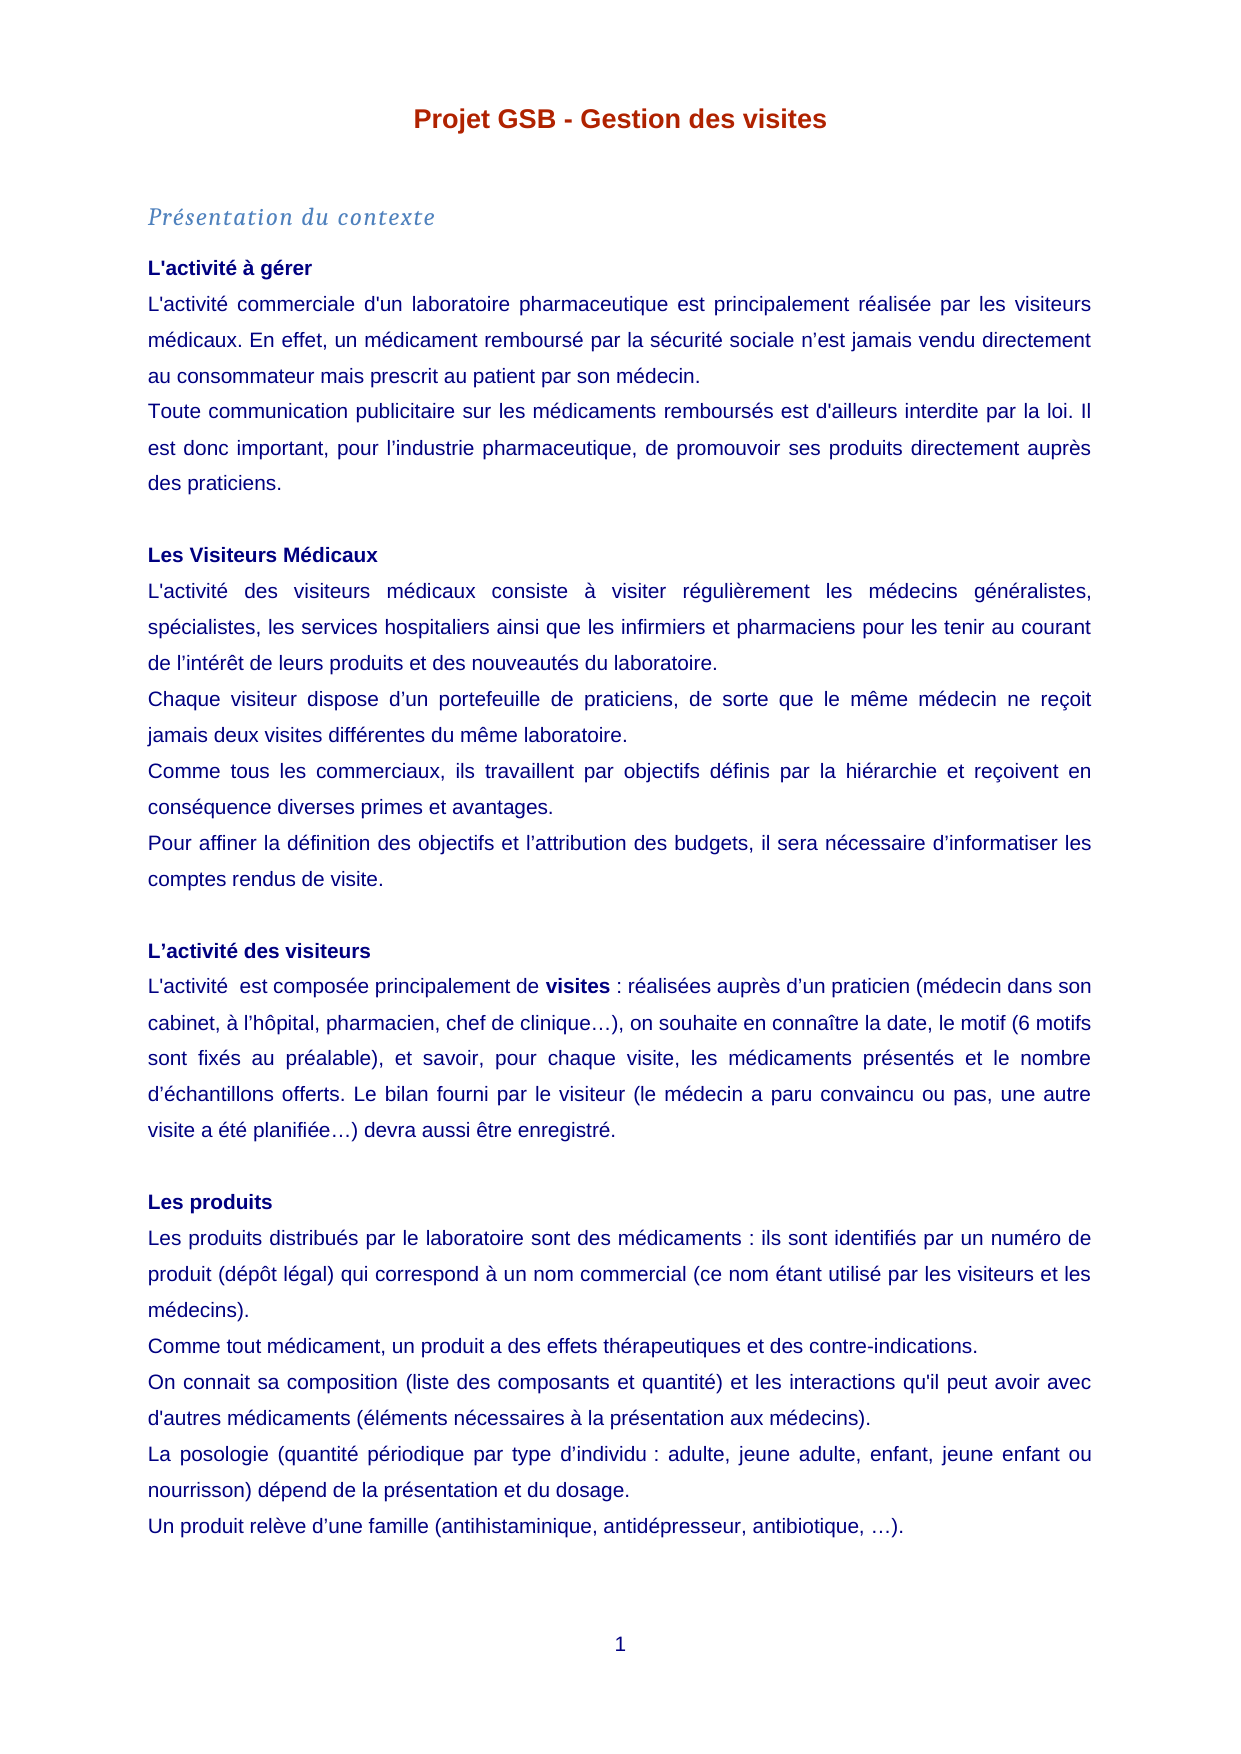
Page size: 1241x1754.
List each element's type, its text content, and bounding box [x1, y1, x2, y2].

text L'activité des visiteurs médicaux consiste à visiter régulièrement les médecins généralistes, spécialistes, les services hospitaliers ainsi que les infirmiers et pharmaciens pour les tenir au courant de l’intérêt de leurs produits et des nouveautés du laboratoire. [148, 579, 1093, 675]
text L'activité commerciale d'un laboratoire pharmaceutique est principalement réalisée par les visiteurs médicaux. En effet, un médicament remboursé par la sécurité sociale n’est jamais vendu directement au consommateur mais prescrit au patient par son médecin. [148, 292, 1093, 387]
text On connait sa composition (liste des composants et quantité) et les interactions qu'il peut avoir avec d'autres médicaments (éléments nécessaires à la présentation aux médecins). [148, 1370, 1093, 1429]
text Pour affiner la définition des objectifs et l’attribution des budgets, il sera nécessaire d’informatiser les comptes rendus de visite. [148, 831, 1093, 891]
text La posologie (quantité périodique par type d’individu : adulte, jeune adulte, enfant, jeune enfant ou nourrisson) dépend de la présentation et du dosage. [148, 1442, 1093, 1501]
subtitle L'activité à gérer [148, 256, 1093, 279]
text Les produits distribués par le laboratoire sont des médicaments : ils sont identifiés par un numéro de produit (dépôt légal) qui correspond à un nom commercial (ce nom étant utilisé par les visiteurs et les médecins). [148, 1226, 1093, 1322]
text Comme tout médicament, un produit a des effets thérapeutiques et des contre-indications. [148, 1334, 1093, 1358]
subtitle L’activité des visiteurs [148, 938, 1093, 962]
text Toute communication publicitaire sur les médicaments remboursés est d'ailleurs interdite par la loi. Il est donc important, pour l’industrie pharmaceutique, de promouvoir ses produits directement auprès des praticiens. [148, 399, 1093, 495]
text Un produit relève d’une famille (antihistaminique, antidépresseur, antibiotique, …). [148, 1513, 1093, 1537]
subtitle Les Visiteurs Médicaux [148, 543, 1093, 567]
subtitle Présentation du contexte [148, 203, 1093, 232]
text Comme tous les commerciaux, ils travaillent par objectifs définis par la hiérarchie et reçoivent en conséquence diverses primes et avantages. [148, 759, 1093, 819]
text Chaque visiteur dispose d’un portefeuille de praticiens, de sorte que le même médecin ne reçoit jamais deux visites différentes du même laboratoire. [148, 687, 1093, 747]
text L'activité est composée principalement de visites : réalisées auprès d’un praticien (médecin dans son cabinet, à l’hôpital, pharmacien, chef de clinique…), on souhaite en connaître la date, le motif (6 motifs sont fixés au préalable), et savoir, pour chaque visite, les médicaments présentés et le nombre d’échantillons offerts. Le bilan fourni par le visiteur (le médecin a paru convaincu ou pas, une autre visite a été planifiée…) devra aussi être enregistré. [148, 974, 1093, 1142]
subtitle Les produits [148, 1190, 1093, 1214]
